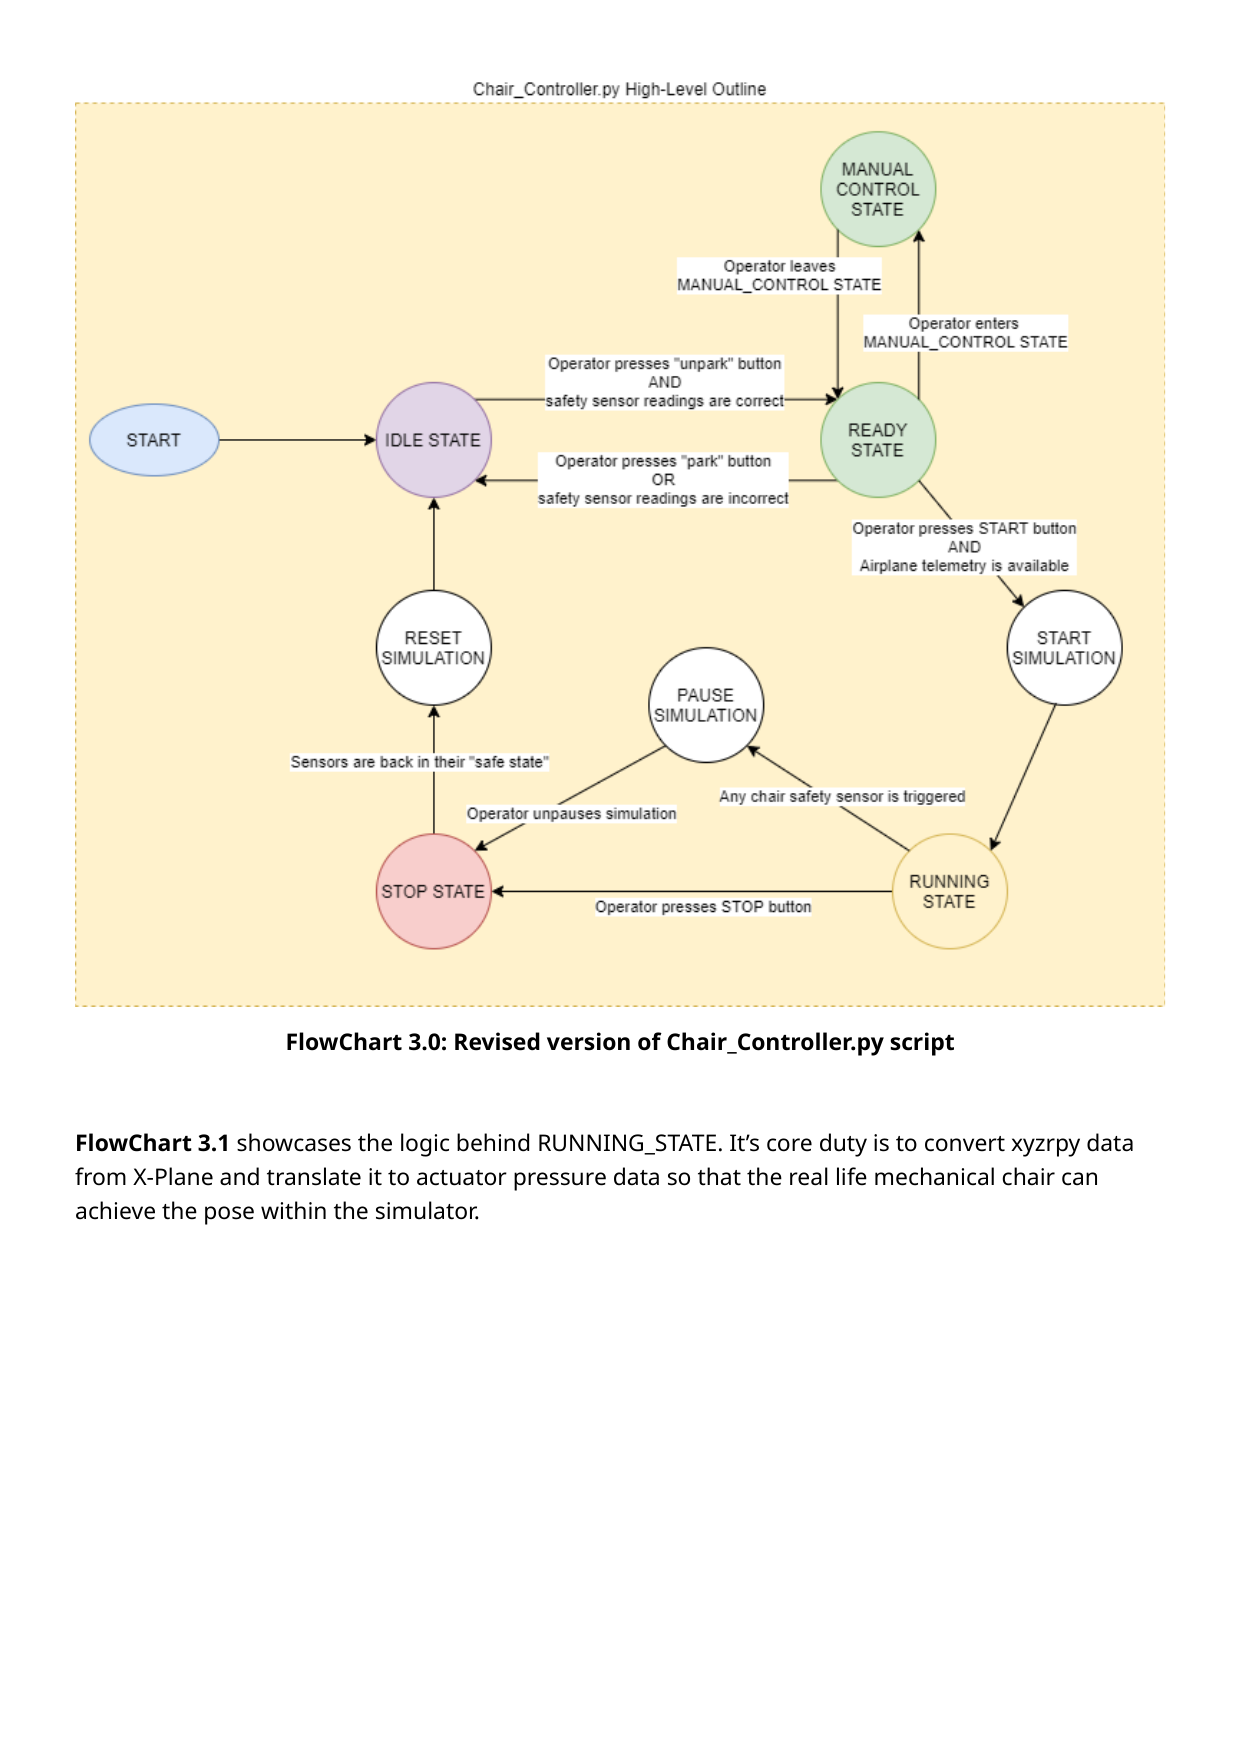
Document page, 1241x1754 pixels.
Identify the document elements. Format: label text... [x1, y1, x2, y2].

text FlowChart 3.0: Revised version of Chair_Controller.py script [75, 1026, 1165, 1057]
text FlowChart 3.1 showcases the logic behind RUNNING_STATE. It’s core duty is to convert xyzrpy data from X-Plane and translate it to actuator pressure data so that the real life mechanical chair can achieve the pose within the simulator. [75, 1127, 1165, 1226]
picture [75, 75, 1166, 1007]
